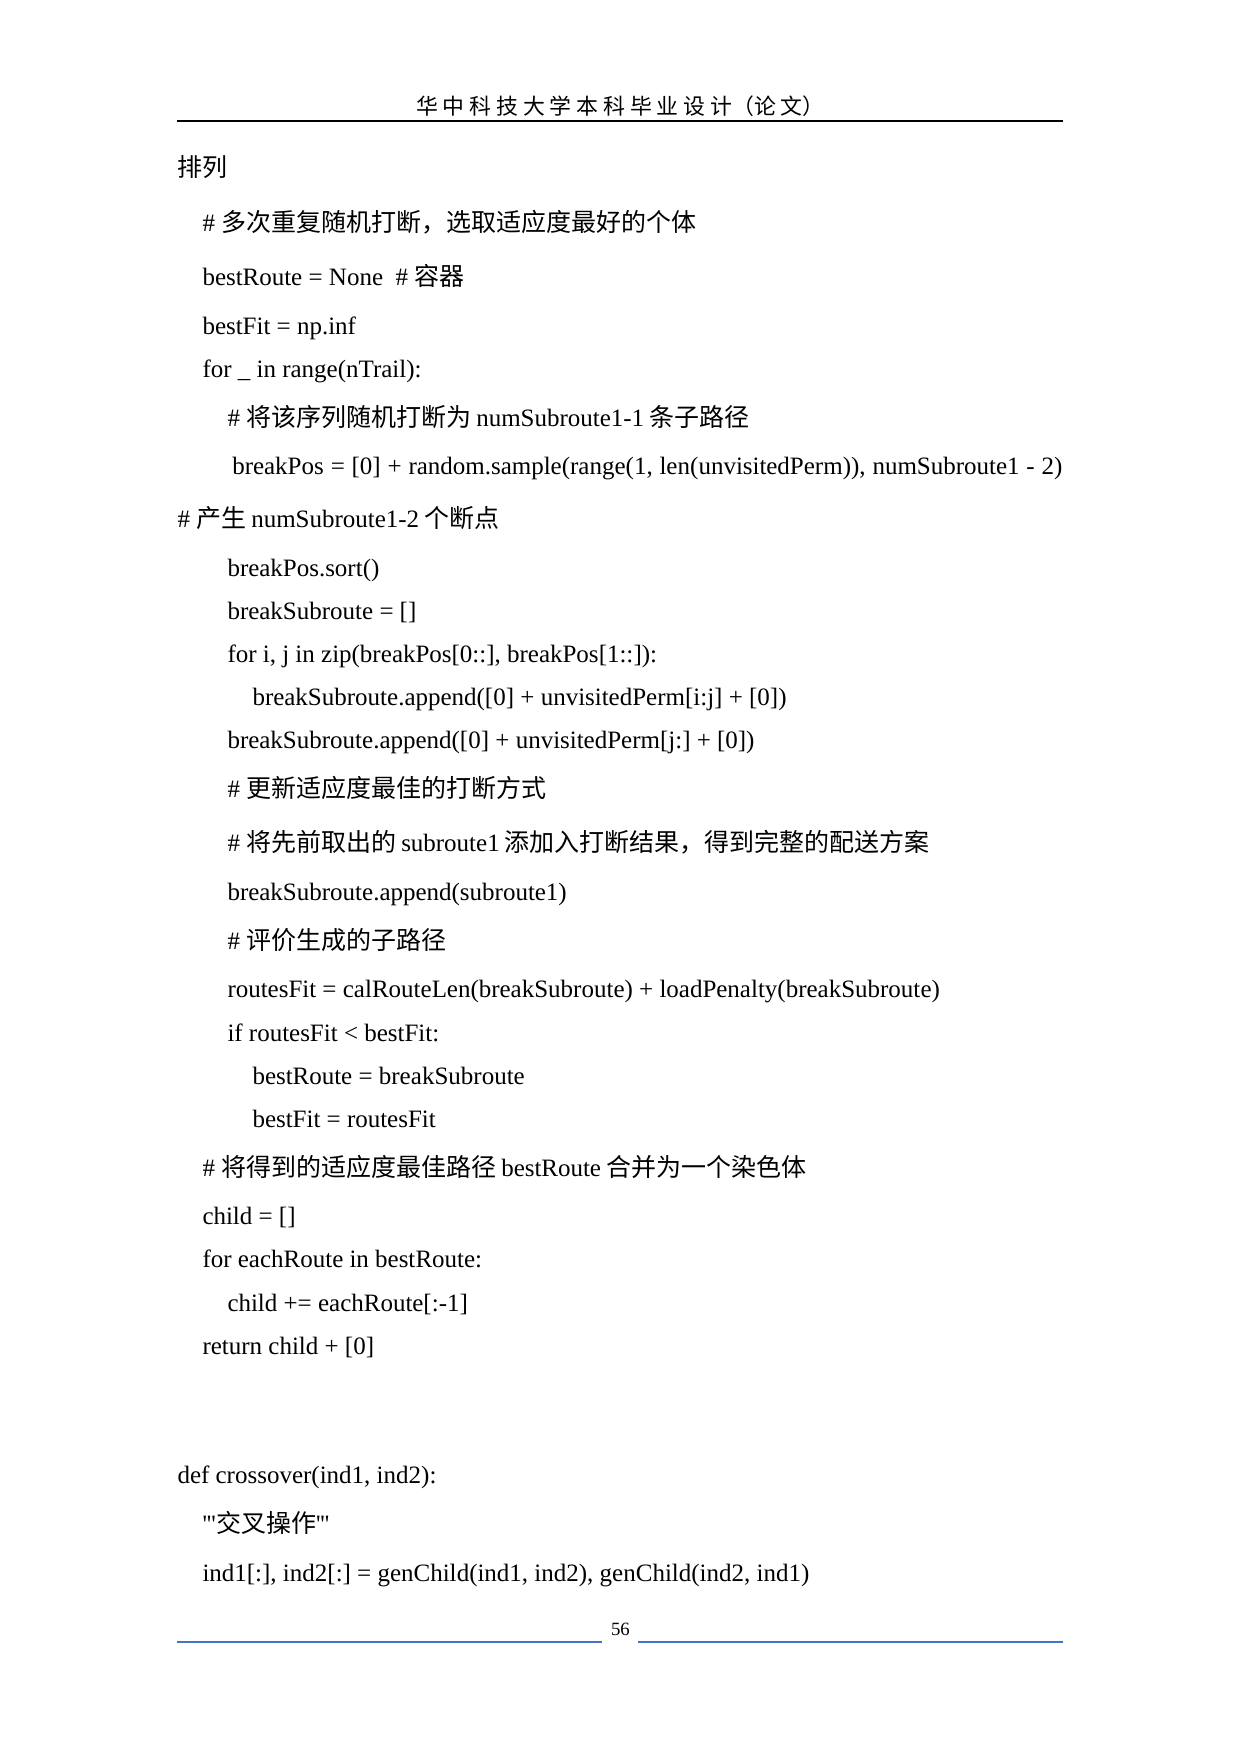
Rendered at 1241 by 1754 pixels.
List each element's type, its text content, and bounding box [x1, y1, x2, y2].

text # 更新适应度最佳的打断方式 [177, 768, 1063, 804]
text breakPos = [0] + random.sample(range(1, len(unvisitedPerm)), numSubroute1 - 2) # 产生numSubroute1-2个断点 [177, 451, 1063, 534]
text if routesFit < bestFit: [177, 1018, 1063, 1046]
text ind1[:], ind2[:] = genChild(ind1, ind2), genChild(ind2, ind1) [177, 1558, 1063, 1586]
text bestRoute = breakSubroute [177, 1061, 1063, 1089]
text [177, 148, 1063, 184]
text bestFit = np.inf [177, 311, 1063, 339]
text bestFit = routesFit [177, 1104, 1063, 1133]
text breakPos.sort() [177, 553, 1063, 581]
text breakSubroute.append([0] + unvisitedPerm[i:j] + [0]) [177, 682, 1063, 711]
text breakSubroute = [] [177, 596, 1063, 624]
text # 评价生成的子路径 [177, 920, 1063, 956]
text # 多次重复随机打断，选取适应度最好的个体 [177, 202, 1063, 238]
text for eachRoute in bestRoute: [177, 1244, 1063, 1273]
text child = [] [177, 1201, 1063, 1230]
text routesFit = calRouteLen(breakSubroute) + loadPenalty(breakSubroute) [177, 974, 1063, 1003]
text # 将先前取出的subroute1添加入打断结果，得到完整的配送方案 [177, 823, 1063, 859]
text breakSubroute.append([0] + unvisitedPerm[j:] + [0]) [177, 725, 1063, 754]
text return child + [0] [177, 1331, 1063, 1359]
text def crossover(ind1, ind2): [177, 1460, 1063, 1489]
text for i, j in zip(breakPos[0::], breakPos[1::]): [177, 639, 1063, 668]
text # 将得到的适应度最佳路径bestRoute合并为一个染色体 [177, 1147, 1063, 1183]
text child += eachRoute[:-1] [177, 1288, 1063, 1316]
text '''交叉操作''' [177, 1503, 1063, 1539]
text for _ in range(nTrail): [177, 354, 1063, 383]
text bestRoute = None # 容器 [177, 256, 1063, 293]
text breakSubroute.append(subroute1) [177, 877, 1063, 906]
text # 将该序列随机打断为numSubroute1-1条子路径 [177, 397, 1063, 433]
